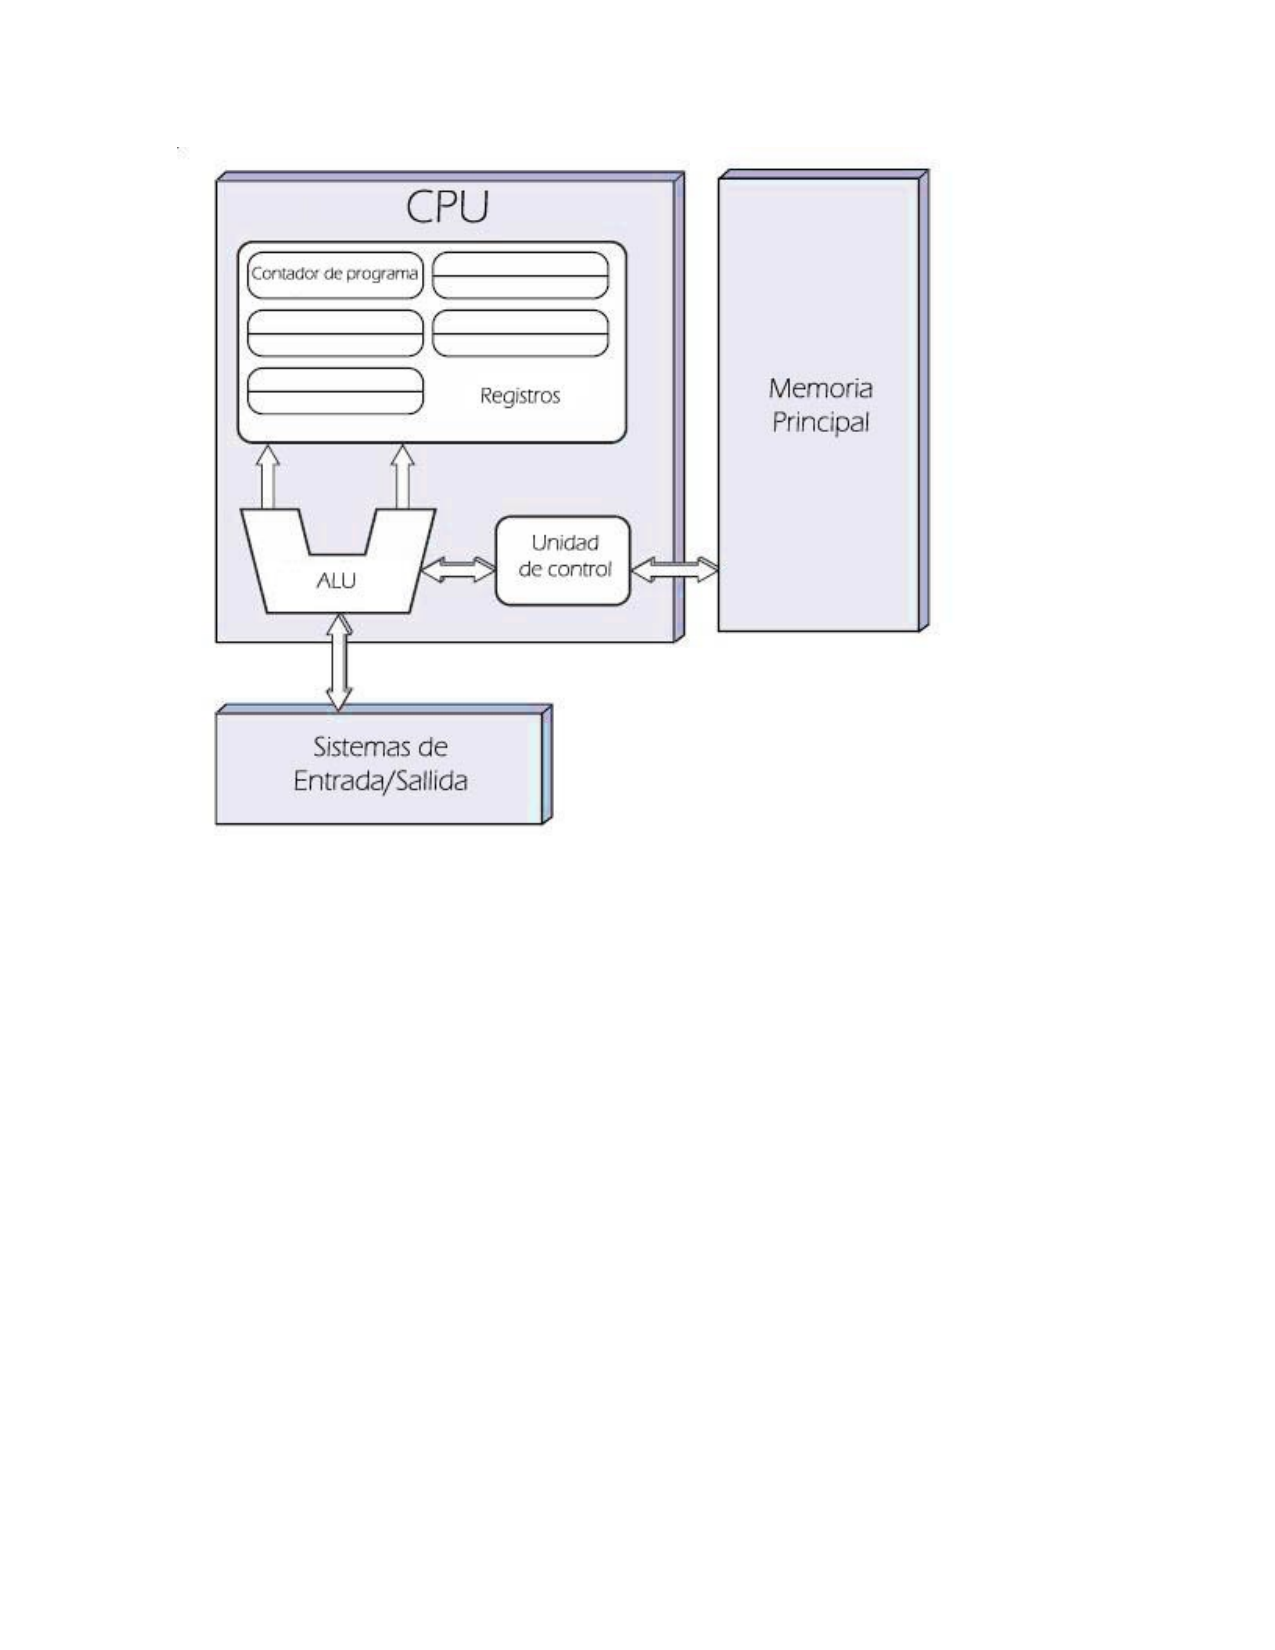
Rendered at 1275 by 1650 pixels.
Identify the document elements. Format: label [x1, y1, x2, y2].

picture [177, 147, 959, 839]
